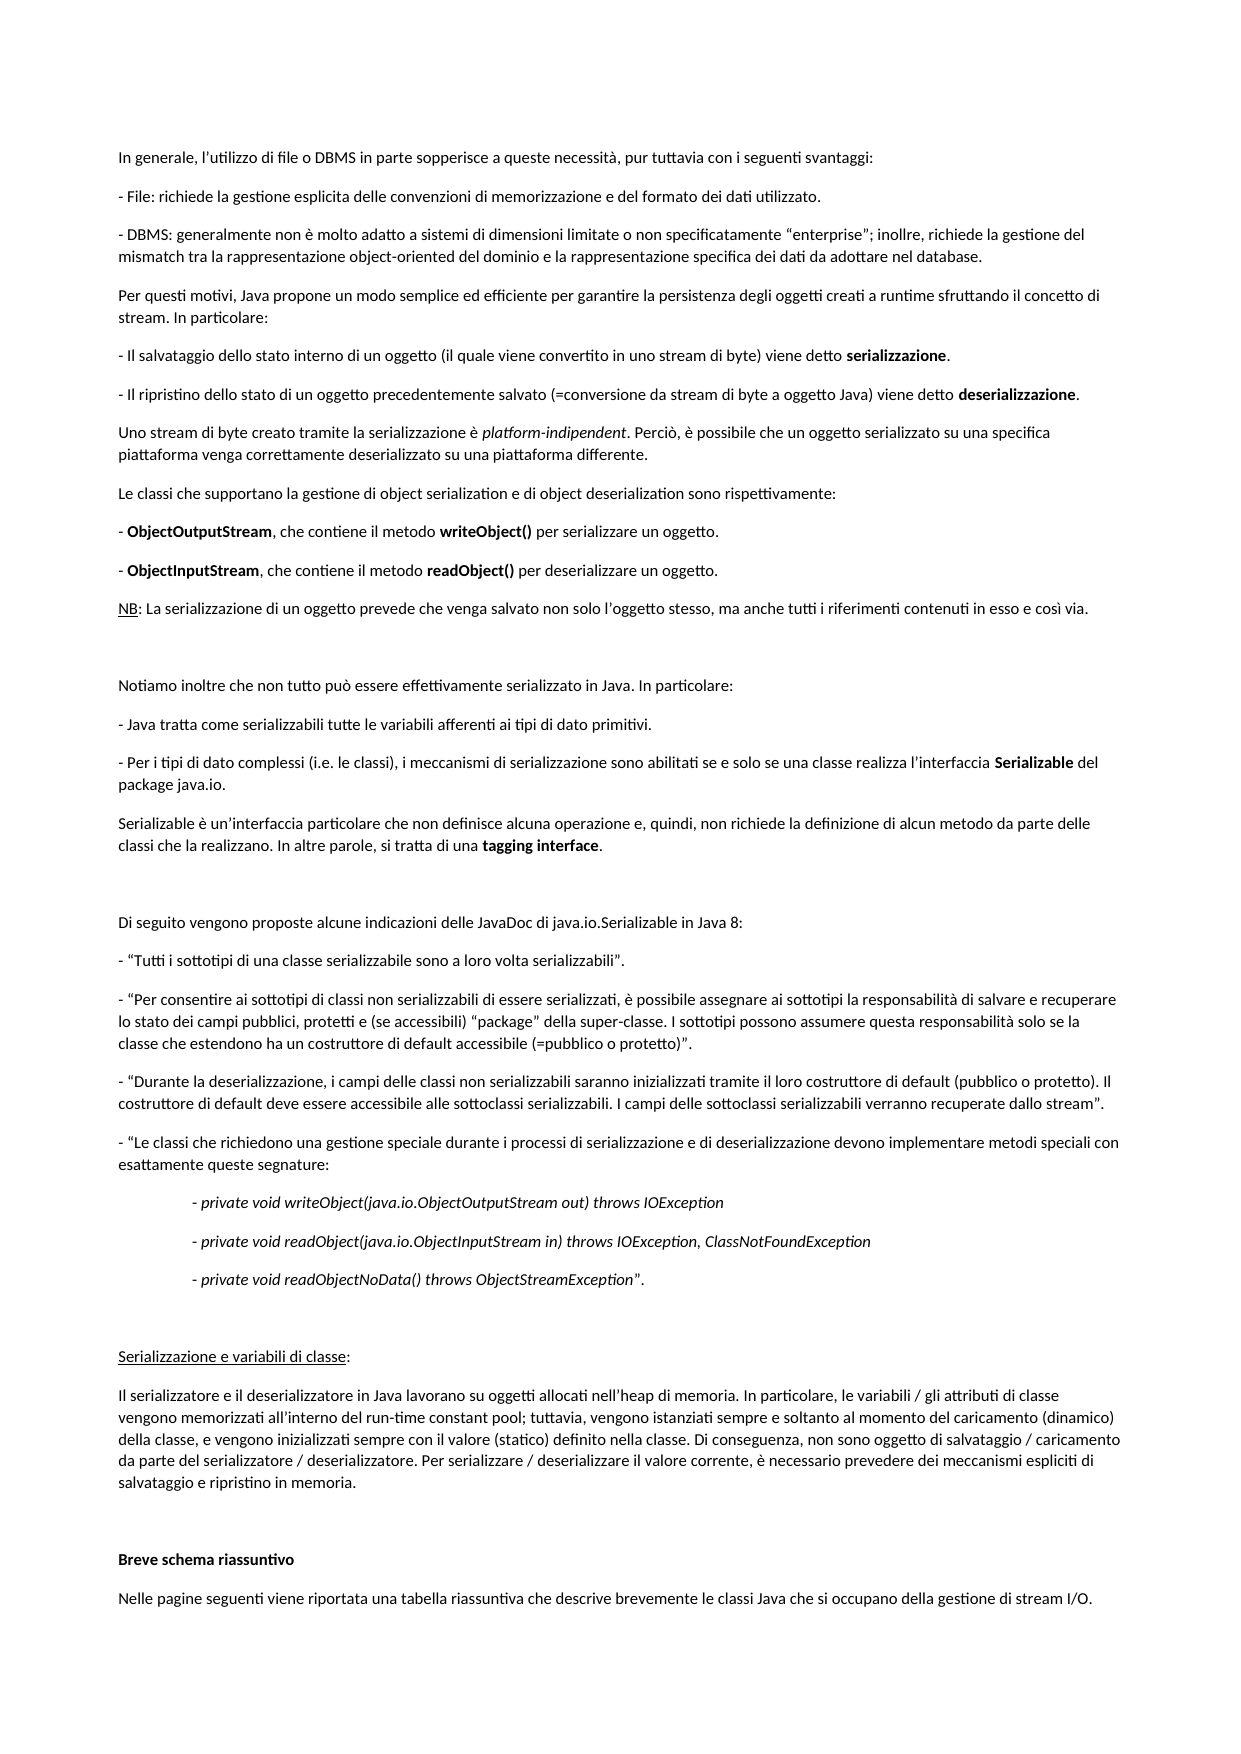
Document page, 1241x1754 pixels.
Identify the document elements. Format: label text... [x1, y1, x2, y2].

text - private void readObject(java.io.ObjectInputStream in) throws IOException, ClassNotFoundException [118, 1231, 1122, 1251]
text - “Durante la deserializzazione, i campi delle classi non serializzabili saranno inizializzati tramite il loro costruttore di default (pubblico o protetto). Il costruttore di default deve essere accessibile alle sottoclassi serializzabili. I campi delle sottoclassi serializzabili verranno recuperate dallo stream”. [118, 1072, 1122, 1114]
text Per questi motivi, Java propone un modo semplice ed efficiente per garantire la persistenza degli oggetti creati a runtime sfruttando il concetto di stream. In particolare: [118, 285, 1122, 327]
text In generale, l’utilizzo di file o DBMS in parte sopperisce a queste necessità, pur tuttavia con i seguenti svantaggi: [118, 148, 1122, 168]
text Nelle pagine seguenti viene riportata una tabella riassuntiva che descrive brevemente le classi Java che si occupano della gestione di stream I/O. [118, 1588, 1122, 1608]
text Il serializzatore e il deserializzatore in Java lavorano su oggetti allocati nell’heap di memoria. In particolare, le variabili / gli attributi di classe vengono memorizzati all’interno del run-time constant pool; tuttavia, vengono istanziati sempre e soltanto al momento del caricamento (dinamico) della classe, e vengono inizializzati sempre con il valore (statico) definito nella classe. Di conseguenza, non sono oggetto di salvataggio / caricamento da parte del serializzatore / deserializzatore. Per serializzare / deserializzare il valore corrente, è necessario prevedere dei meccanismi espliciti di salvataggio e ripristino in memoria. [118, 1385, 1122, 1493]
text Di seguito vengono proposte alcune indicazioni delle JavaDoc di java.io.Serializable in Java 8: [118, 912, 1122, 932]
text Breve schema riassuntivo [118, 1550, 1122, 1570]
text - private void writeObject(java.io.ObjectOutputStream out) throws IOException [118, 1192, 1122, 1213]
text - ObjectInputStream, che contiene il metodo readObject() per deserializzare un oggetto. [118, 560, 1122, 580]
text - Per i tipi di dato complessi (i.e. le classi), i meccanismi di serializzazione sono abilitati se e solo se una classe realizza l’interfaccia Serializable del package java.io. [118, 753, 1122, 795]
text - DBMS: generalmente non è molto adatto a sistemi di dimensioni limitate o non specificatamente “enterprise”; inollre, richiede la gestione del mismatch tra la rappresentazione object-oriented del dominio e la rappresentazione specifica dei dati da adottare nel database. [118, 225, 1122, 267]
text - “Le classi che richiedono una gestione speciale durante i processi di serializzazione e di deserializzazione devono implementare metodi speciali con esattamente queste segnature: [118, 1132, 1122, 1174]
text - Il ripristino dello stato di un oggetto precedentemente salvato (=conversione da stream di byte a oggetto Java) viene detto deserializzazione. [118, 384, 1122, 404]
text - “Per consentire ai sottotipi di classi non serializzabili di essere serializzati, è possibile assegnare ai sottotipi la responsabilità di salvare e recuperare lo stato dei campi pubblici, protetti e (se accessibili) “package” della super-classe. I sottotipi possono assumere questa responsabilità solo se la classe che estendono ha un costruttore di default accessibile (=pubblico o protetto)”. [118, 989, 1122, 1053]
text - Java tratta come serializzabili tutte le variabili afferenti ai tipi di dato primitivi. [118, 714, 1122, 734]
text Serializzazione e variabili di classe: [118, 1347, 1122, 1367]
text NB: La serializzazione di un oggetto prevede che venga salvato non solo l’oggetto stesso, ma anche tutti i riferimenti contenuti in esso e così via. [118, 599, 1122, 619]
text Notiamo inoltre che non tutto può essere effettivamente serializzato in Java. In particolare: [118, 676, 1122, 696]
text - Il salvataggio dello stato interno di un oggetto (il quale viene convertito in uno stream di byte) viene detto serializzazione. [118, 346, 1122, 366]
text - ObjectOutputStream, che contiene il metodo writeObject() per serializzare un oggetto. [118, 522, 1122, 542]
text - “Tutti i sottotipi di una classe serializzabile sono a loro volta serializzabili”. [118, 951, 1122, 971]
text Uno stream di byte creato tramite la serializzazione è platform-indipendent. Perciò, è possibile che un oggetto serializzato su una specifica piattaforma venga correttamente deserializzato su una piattaforma differente. [118, 423, 1122, 465]
text Serializable è un’interfaccia particolare che non definisce alcuna operazione e, quindi, non richiede la definizione di alcun metodo da parte delle classi che la realizzano. In altre parole, si tratta di una tagging interface. [118, 813, 1122, 855]
text - private void readObjectNoData() throws ObjectStreamException”. [118, 1269, 1122, 1290]
text - File: richiede la gestione esplicita delle convenzioni di memorizzazione e del formato dei dati utilizzato. [118, 186, 1122, 206]
text Le classi che supportano la gestione di object serialization e di object deserialization sono rispettivamente: [118, 483, 1122, 503]
